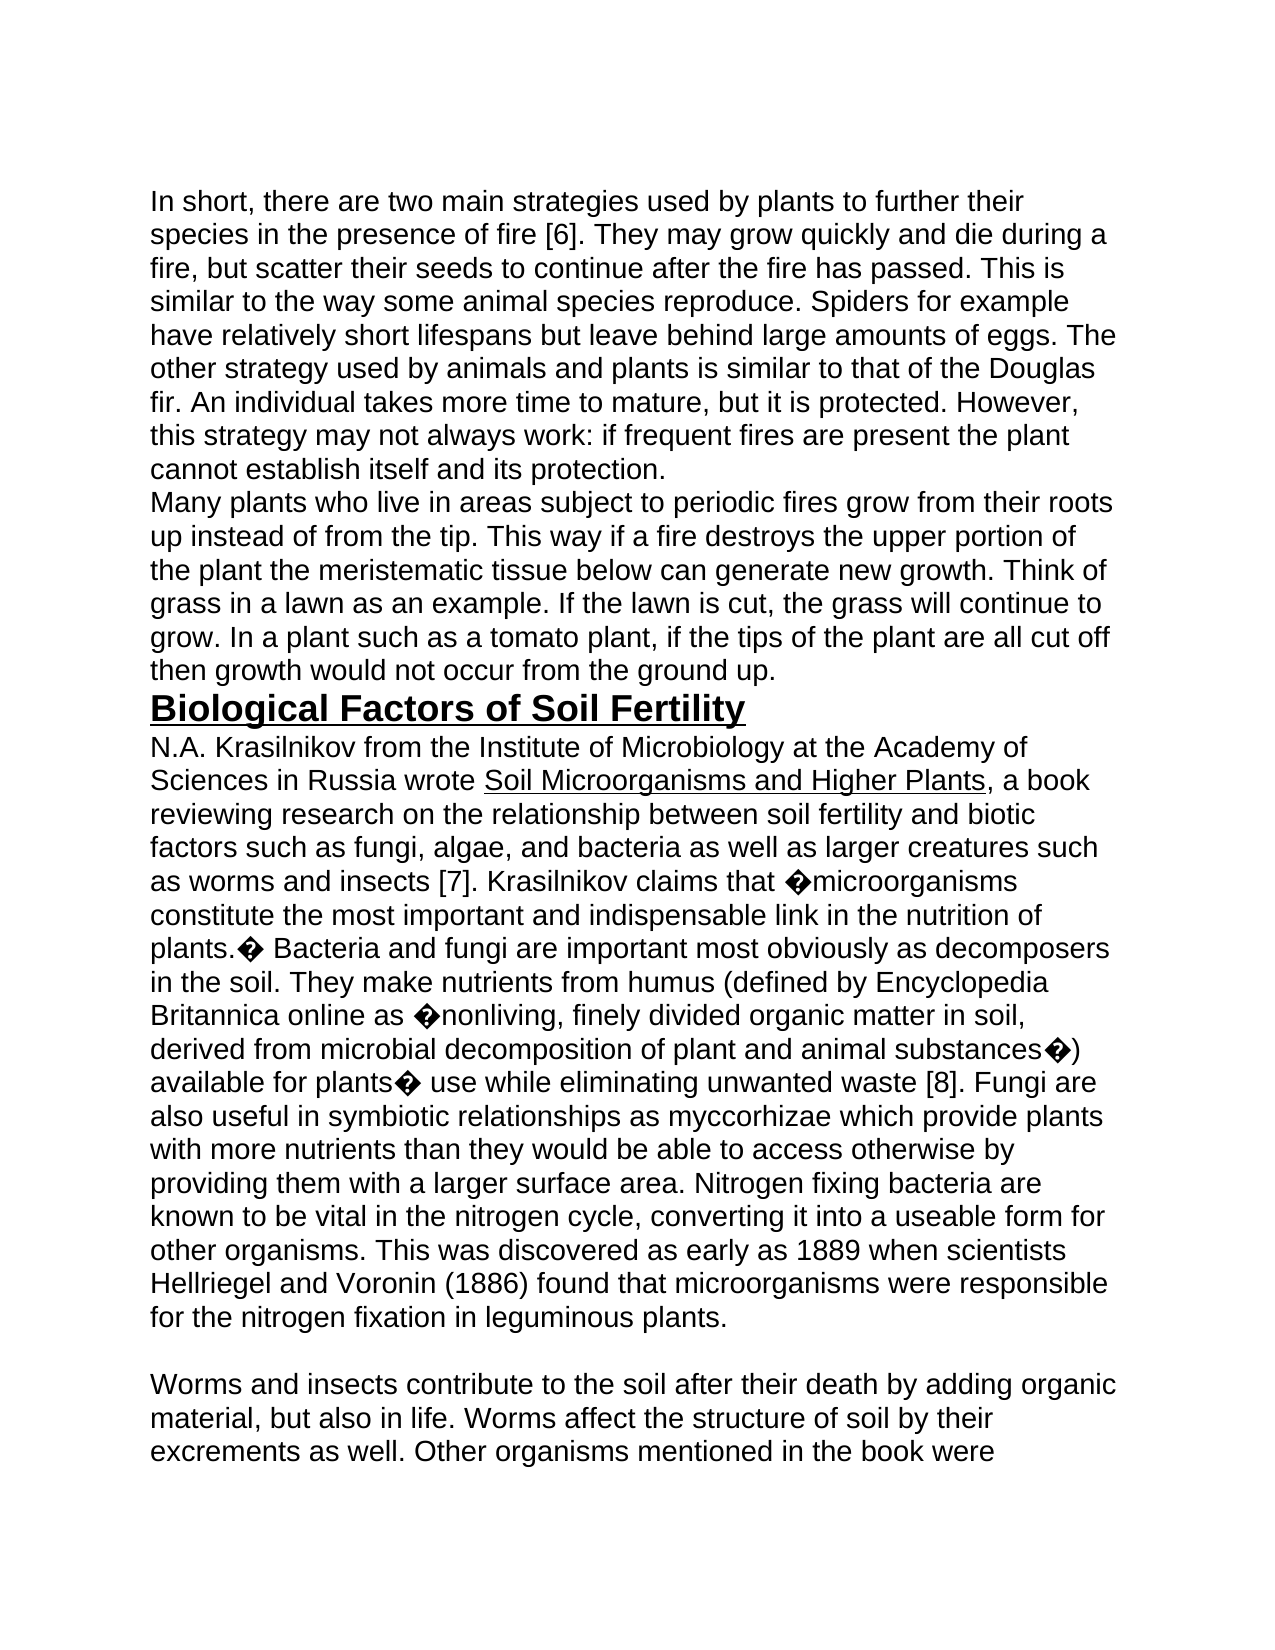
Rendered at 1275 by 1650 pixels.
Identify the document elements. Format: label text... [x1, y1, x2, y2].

text In short, there are two main strategies used by plants to further their species in the presence of fire [6]. They may grow quickly and die during a fire, but scatter their seeds to continue after the fire has passed. This is similar to the way some animal species reproduce. Spiders for example have relatively short lifespans but leave behind large amounts of eggs. The other strategy used by animals and plants is similar to that of the Douglas fir. An individual takes more time to mature, but it is protected. However, this strategy may not always work: if frequent fires are present the plant cannot establish itself and its protection. [150, 183, 1125, 485]
text Many plants who live in areas subject to periodic fires grow from their roots up instead of from the tip. This way if a fire destroys the upper portion of the plant the meristematic tissue below can generate new growth. Think of grass in a lawn as an example. If the lawn is cut, the grass will continue to grow. In a plant such as a tomato plant, if the tips of the plant are all cut off then growth would not occur from the ground up. [150, 485, 1125, 687]
text N.A. Krasilnikov from the Institute of Microbiology at the Academy of Sciences in Russia wrote Soil Microorganisms and Higher Plants, a book reviewing research on the relationship between soil fertility and biotic factors such as fungi, algae, and bacteria as well as larger creatures such as worms and insects [7]. Krasilnikov claims that �microorganisms constitute the most important and indispensable link in the nutrition of plants.� Bacteria and fungi are important most obviously as decomposers in the soil. They make nutrients from humus (defined by Encyclopedia Britannica online as �nonliving, finely divided organic matter in soil, derived from microbial decomposition of plant and animal substances�) available for plants� use while eliminating unwanted waste [8]. Fungi are also useful in symbiotic relationships as myccorhizae which provide plants with more nutrients than they would be able to access otherwise by providing them with a larger surface area. Nitrogen fixing bacteria are known to be vital in the nitrogen cycle, converting it into a useable form for other organisms. This was discovered as early as 1889 when scientists Hellriegel and Voronin (1886) found that microorganisms were responsible for the nitrogen fixation in leguminous plants. [150, 730, 1125, 1333]
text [150, 1367, 1125, 1468]
text Biological Factors of Soil Fertility [150, 687, 1125, 730]
